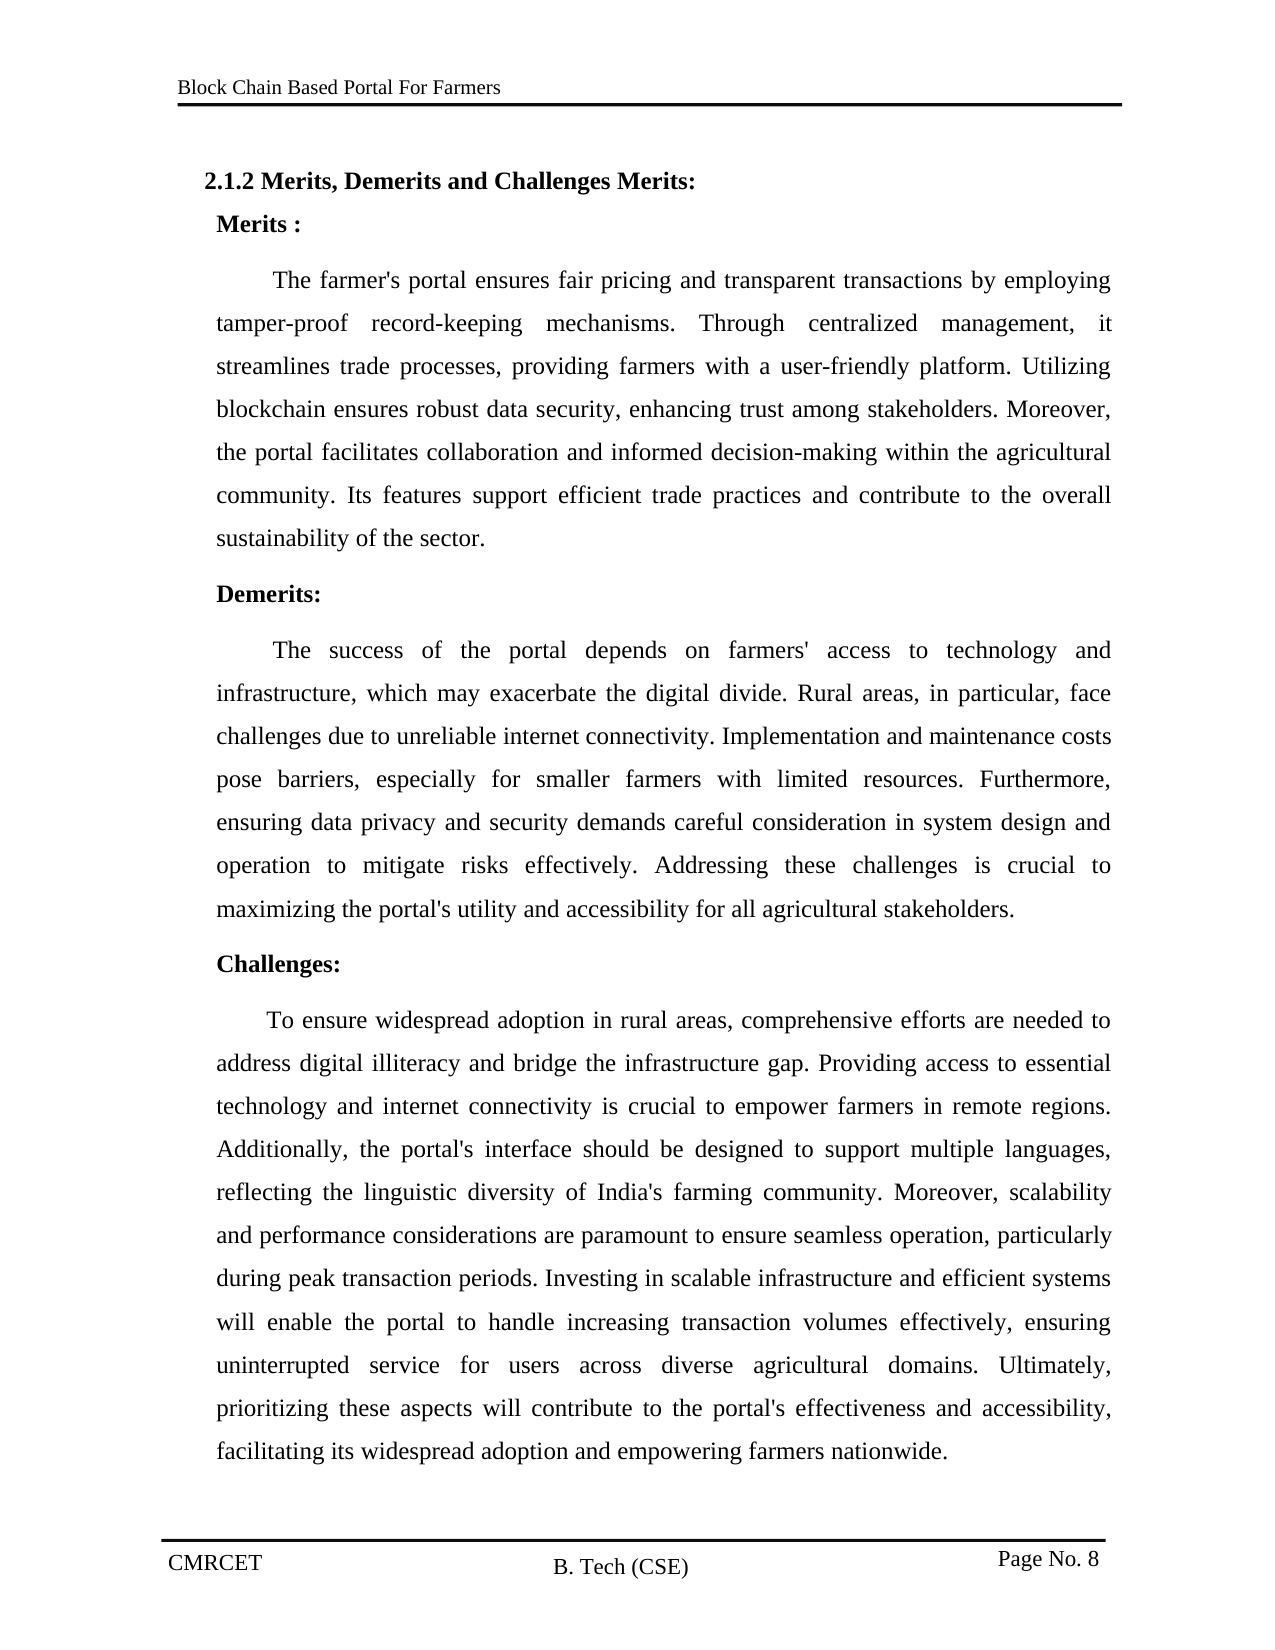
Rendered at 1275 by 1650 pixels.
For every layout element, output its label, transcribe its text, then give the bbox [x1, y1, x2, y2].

text The success of the portal depends on farmers' access to technology and infrastructure, which may exacerbate the digital divide. Rural areas, in particular, face challenges due to unreliable internet connectivity. Implementation and maintenance costs pose barriers, especially for smaller farmers with limited resources. Furthermore, ensuring data privacy and security demands careful consideration in system design and operation to mitigate risks effectively. Addressing these challenges is crucial to maximizing the portal's utility and accessibility for all agricultural stakeholders. [216, 635, 1112, 922]
text To ensure widespread adoption in rural areas, comprehensive efforts are needed to address digital illiteracy and bridge the infrastructure gap. Providing access to essential technology and internet connectivity is crucial to empower farmers in remote regions. Additionally, the portal's interface should be designed to support multiple languages, reflecting the linguistic diversity of India's farming community. Moreover, scalability and performance considerations are paramount to ensure seamless operation, particularly during peak transaction periods. Investing in scalable infrastructure and efficient systems will enable the portal to handle increasing transaction volumes effectively, ensuring uninterrupted service for users across diverse agricultural domains. Ultimately, prioritizing these aspects will contribute to the portal's effectiveness and accessibility, facilitating its widespread adoption and empowering farmers nationwide. [216, 1005, 1112, 1465]
subtitle Merits, Demerits and Challenges Merits: [204, 166, 1181, 195]
text The farmer's portal ensures fair pricing and transparent transactions by employing tamper-proof record-keeping mechanisms. Through centralized management, it streamlines trade processes, providing farmers with a user-friendly platform. Utilizing blockchain ensures robust data security, enhancing trust among stakeholders. Moreover, the portal facilitates collaboration and informed decision-making within the agricultural community. Its features support efficient trade practices and contribute to the overall sustainability of the sector. [216, 265, 1112, 552]
subtitle Demerits: [216, 579, 1181, 608]
subtitle Challenges: [216, 949, 1181, 978]
text Merits : [216, 209, 1181, 238]
